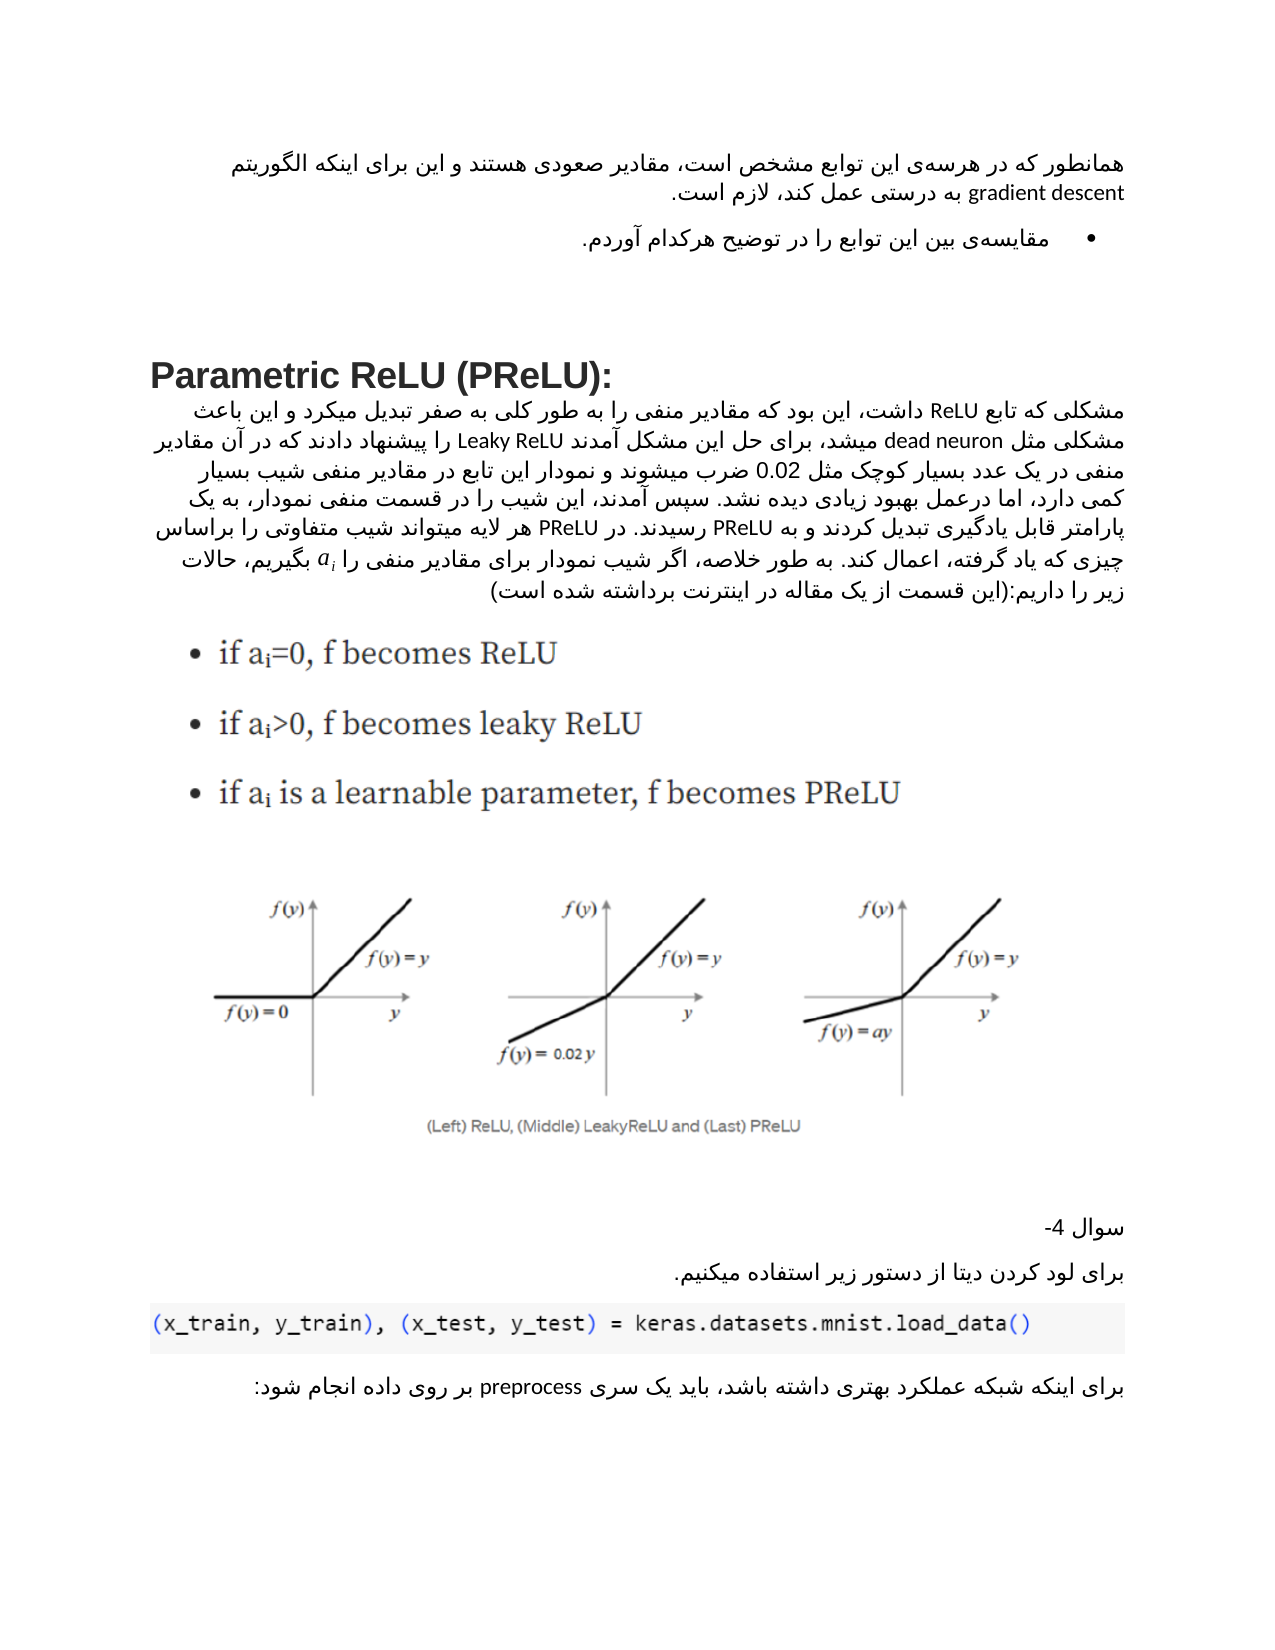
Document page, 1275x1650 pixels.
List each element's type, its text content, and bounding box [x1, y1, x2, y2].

list مقایسه‌ی بین این توابع را در توضیح هرکدام آوردم. [150, 225, 1087, 252]
picture [150, 863, 1125, 1148]
picture [149, 622, 927, 845]
text مشکلی که تابع ReLU داشت، این بود که مقادیر منفی را به طور کلی به صفر تبدیل میکرد و این باعث مشکلی مثل dead neuron میشد، برای حل این مشکل آمدند Leaky ReLU را پیشنهاد دادند که در آن مقادیر منفی در یک عدد بسیار کوچک مثل 0.02 ضرب میشوند و نمودار این تابع در مقادیر منفی شیب بسیار کمی دارد، اما درعمل بهبود زیادی دیده نشد. سپس آمدند، این شیب را در قسمت منفی نمودار، به یک پارامتر قابل یادگیری تبدیل کردند و به PReLU رسیدند. در PReLU هر لایه میتواند شیب متفاوتی را براساس چیزی که یاد گرفته، اعمال کند. به طور خلاصه، اگر شیب نمودار برای مقادیر منفی را بگیریم، حالات زیر را داریم:(این قسمت از یک مقاله در اینترنت برداشته شده است) [150, 396, 1125, 603]
picture [150, 1303, 1125, 1354]
text سوال 4- [150, 1214, 1125, 1240]
text برای اینکه شبکه عملکرد بهتری داشته باشد، باید یک سری preprocess بر روی داده انجام شود: [150, 1372, 1125, 1400]
text برای لود کردن دیتا از دستور زیر استفاده میکنیم. [150, 1259, 1125, 1285]
subtitle Parametric ReLU (PReLU): [150, 349, 1125, 396]
text همانطور که در هرسه‌ی این توابع مشخص است، مقادیر صعودی هستند و این برای اینکه الگوریتم gradient descent به درستی عمل کند، لازم است. [150, 150, 1125, 207]
